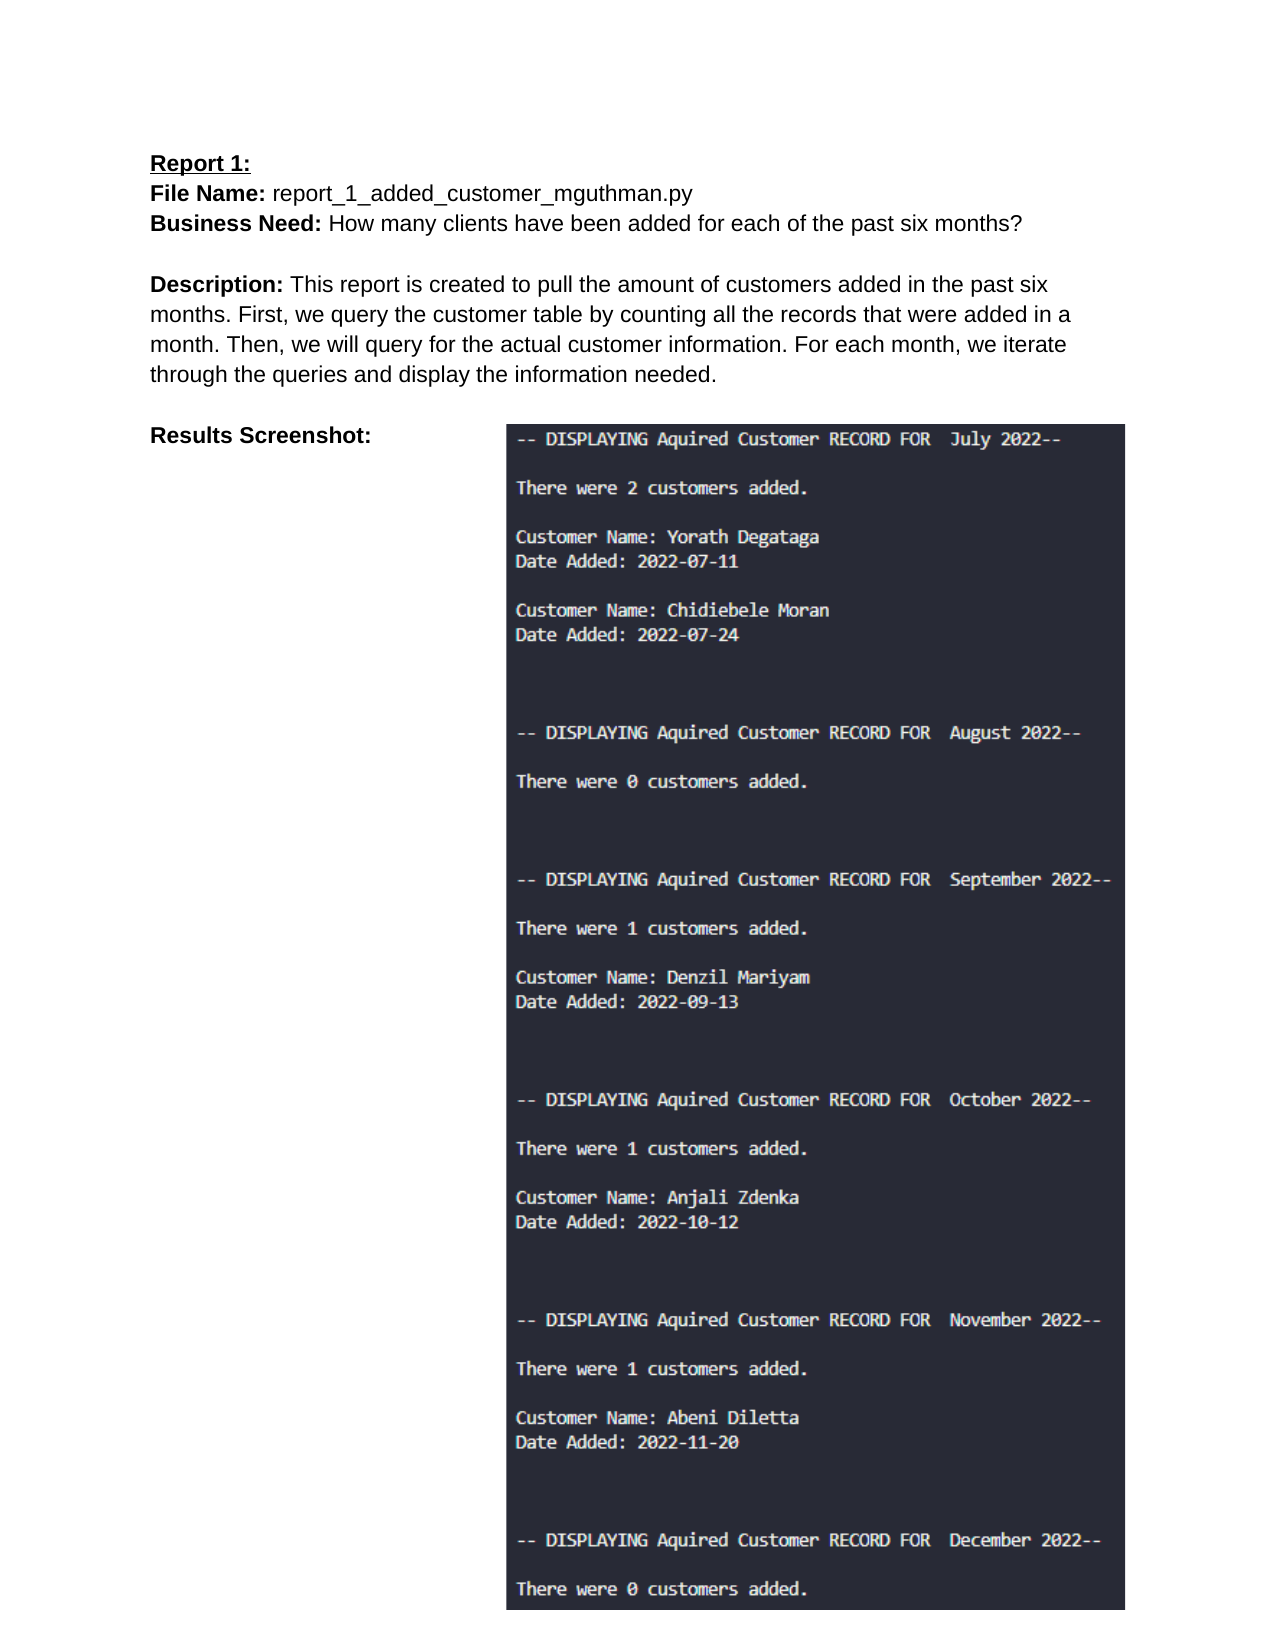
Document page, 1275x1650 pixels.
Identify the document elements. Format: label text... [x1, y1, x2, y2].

picture [506, 448, 1125, 1610]
text Business Need: How many clients have been added for each of the past six months? [150, 210, 1125, 237]
text Results Screenshot: [150, 422, 1125, 448]
text Report 1: [150, 150, 1125, 176]
text File Name: report_1_added_customer_mguthman.py [150, 180, 1125, 207]
text Description: This report is created to pull the amount of customers added in the past six months. First, we query the customer table by counting all the records that were added in a month. Then, we will query for the actual customer information. For each month, we iterate through the queries and display the information needed. [150, 271, 1125, 388]
